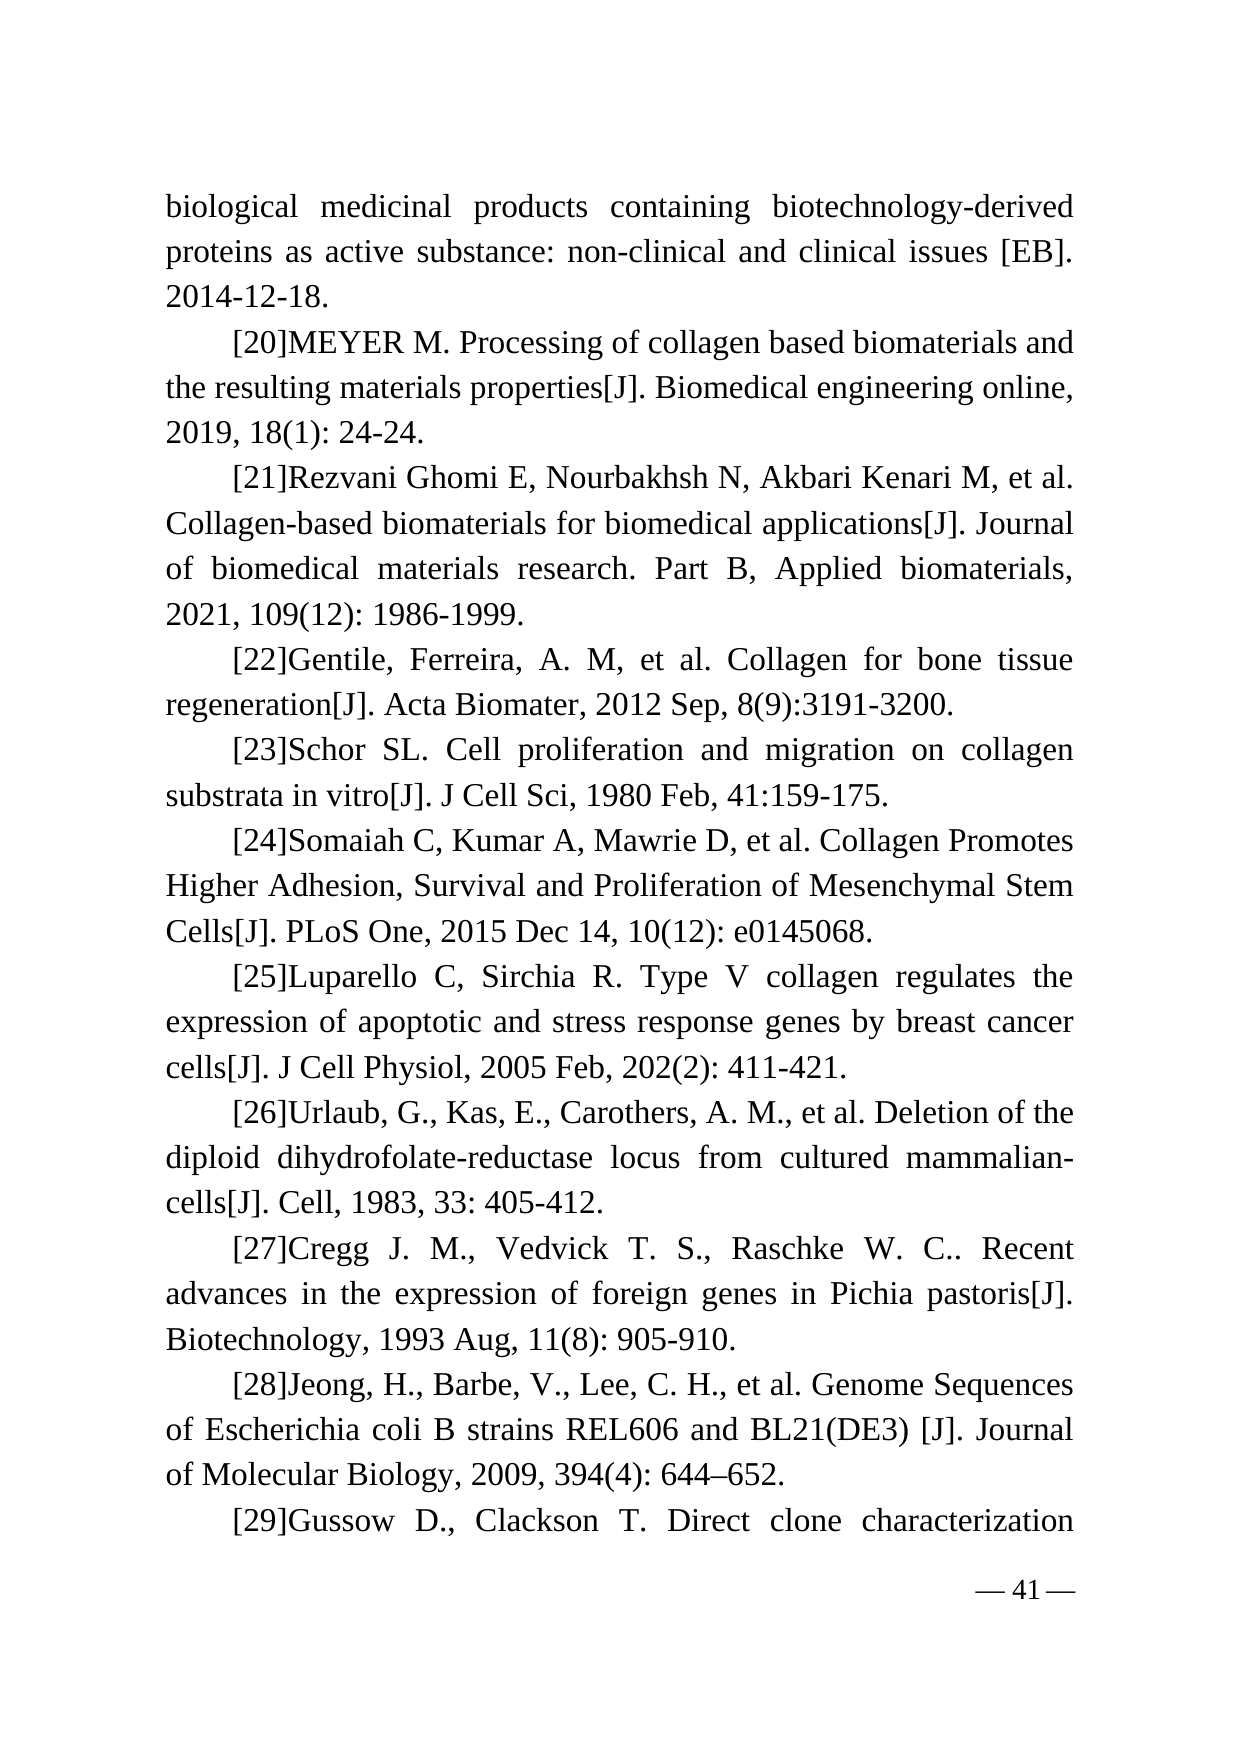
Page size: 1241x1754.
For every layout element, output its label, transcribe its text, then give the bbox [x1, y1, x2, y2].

text [25]Luparello C, Sirchia R. Type V collagen regulates the expression of apoptotic and stress response genes by breast cancer cells[J]. J Cell Physiol, 2005 Feb, 202(2): 411-421. [165, 953, 1075, 1089]
text [23]Schor SL. Cell proliferation and migration on collagen substrata in vitro[J]. J Cell Sci, 1980 Feb, 41:159-175. [165, 726, 1075, 817]
text [28]Jeong, H., Barbe, V., Lee, C. H., et al. Genome Sequences of Escherichia coli B strains REL606 and BL21(DE3) [J]. Journal of Molecular Biology, 2009, 394(4): 644–652. [165, 1361, 1075, 1497]
text [26]Urlaub, G., Kas, E., Carothers, A. M., et al. Deletion of the diploid dihydrofolate-reductase locus from cultured mammalian-cells[J]. Cell, 1983, 33: 405-412. [165, 1089, 1075, 1225]
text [165, 1497, 1075, 1542]
text [22]Gentile, Ferreira, A. M, et al. Collagen for bone tissue regeneration[J]. Acta Biomater, 2012 Sep, 8(9):3191-3200. [165, 636, 1075, 726]
text [21]Rezvani Ghomi E, Nourbakhsh N, Akbari Kenari M, et al. Collagen‐based biomaterials for biomedical applications[J]. Journal of biomedical materials research. Part B, Applied biomaterials, 2021, 109(12): 1986-1999. [165, 454, 1075, 636]
text [24]Somaiah C, Kumar A, Mawrie D, et al. Collagen Promotes Higher Adhesion, Survival and Proliferation of Mesenchymal Stem Cells[J]. PLoS One, 2015 Dec 14, 10(12): e0145068. [165, 817, 1075, 953]
text [27]Cregg J. M., Vedvick T. S., Raschke W. C.. Recent advances in the expression of foreign genes in Pichia pastoris[J]. Biotechnology, 1993 Aug, 11(8): 905-910. [165, 1225, 1075, 1361]
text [165, 182, 1075, 318]
text [20]MEYER M. Processing of collagen based biomaterials and the resulting materials properties[J]. Biomedical engineering online, 2019, 18(1): 24-24. [165, 318, 1075, 454]
